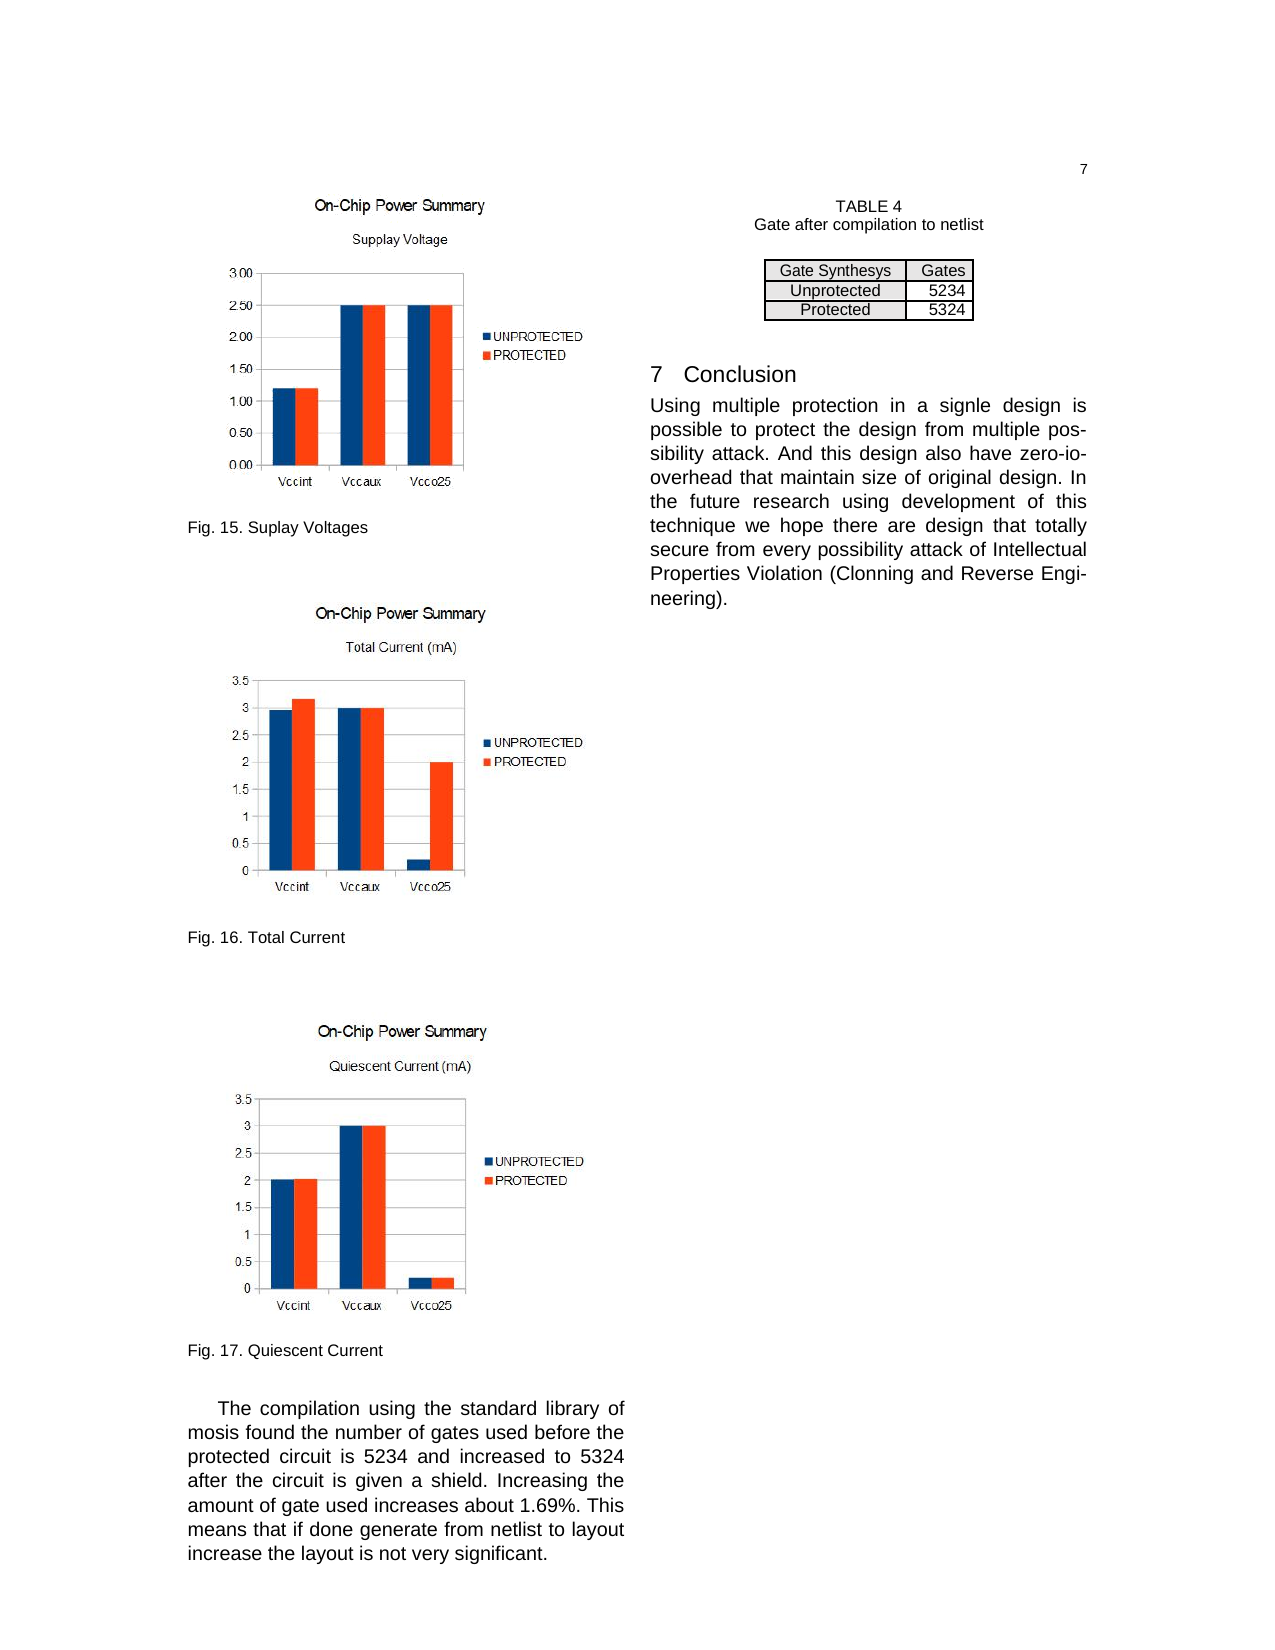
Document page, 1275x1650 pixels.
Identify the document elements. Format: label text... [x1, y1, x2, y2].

text The compilation using the standard library of mosis found the number of gates used before the protected circuit is 5234 and increased to 5324 after the circuit is given a shield. Increasing the amount of gate used increases about 1.69%. This means that if done generate from netlist to layout increase the layout is not very significant. [187, 1397, 625, 1564]
text Fig. 15. Suplay Voltages [187, 518, 625, 537]
text Gate after compilation to netlist [650, 216, 1087, 234]
table_header Gate Synthesys [766, 261, 905, 280]
table_cell Protected [766, 302, 905, 319]
text TABLE 4 [650, 196, 1087, 216]
picture [226, 194, 587, 492]
table_header Gates [907, 261, 972, 280]
list Conclusion [650, 361, 1125, 387]
table_cell Unprotected [766, 282, 905, 299]
picture [226, 1012, 587, 1314]
table_cell 5234 [907, 282, 972, 299]
table_cell 5324 [907, 302, 972, 319]
text Fig. 17. Quiescent Current [187, 1341, 625, 1360]
text 7 [650, 160, 1087, 177]
picture [226, 602, 587, 901]
text Fig. 16. Total Current [187, 928, 625, 947]
text Using multiple protection in a signle design is possible to protect the design from multiple pos-sibility attack. And this design also have zero-io-overhead that maintain size of original design. In the future research using development of this technique we hope there are design that totally secure from every possibility attack of Intellectual Properties Violation (Clonning and Reverse Engi-neering). [650, 394, 1087, 609]
